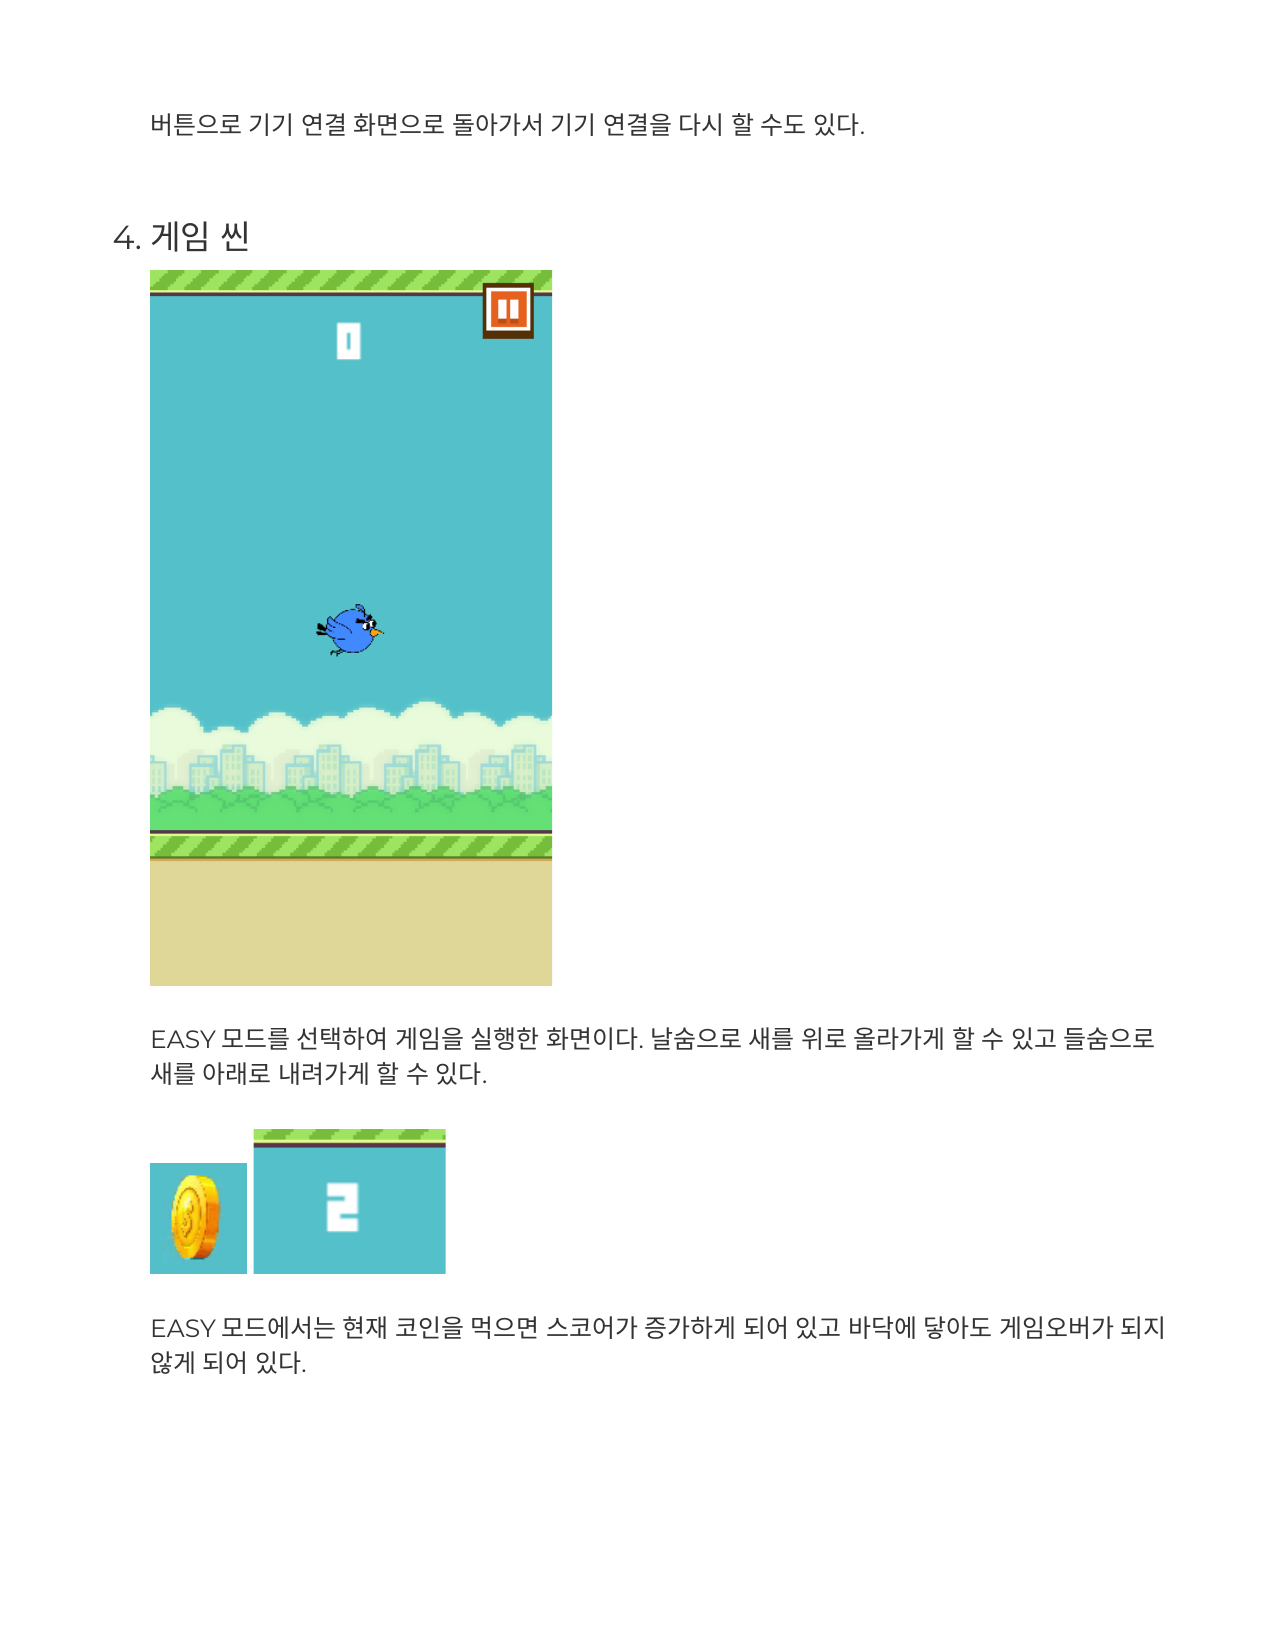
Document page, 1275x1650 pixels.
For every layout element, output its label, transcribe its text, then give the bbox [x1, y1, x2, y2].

subtitle 게임 씬 [112, 217, 1200, 258]
text EASY모드에서는 현재 코인을 먹으면 스코어가 증가하게 되어 있고 바닥에 닿아도 게임오버가 되지 않게 되어 있다. [150, 1313, 1200, 1378]
picture [150, 270, 553, 986]
text EASY모드를 선택하여 게임을 실행한 화면이다. 날숨으로 새를 위로 올라가게 할 수 있고 들숨으로 새를 아래로 내려가게 할 수 있다. [150, 1024, 1200, 1090]
picture [150, 1163, 247, 1274]
picture [253, 1129, 446, 1274]
text 버튼으로 기기 연결 화면으로 돌아가서 기기 연결을 다시 할 수도 있다. [150, 110, 1200, 141]
